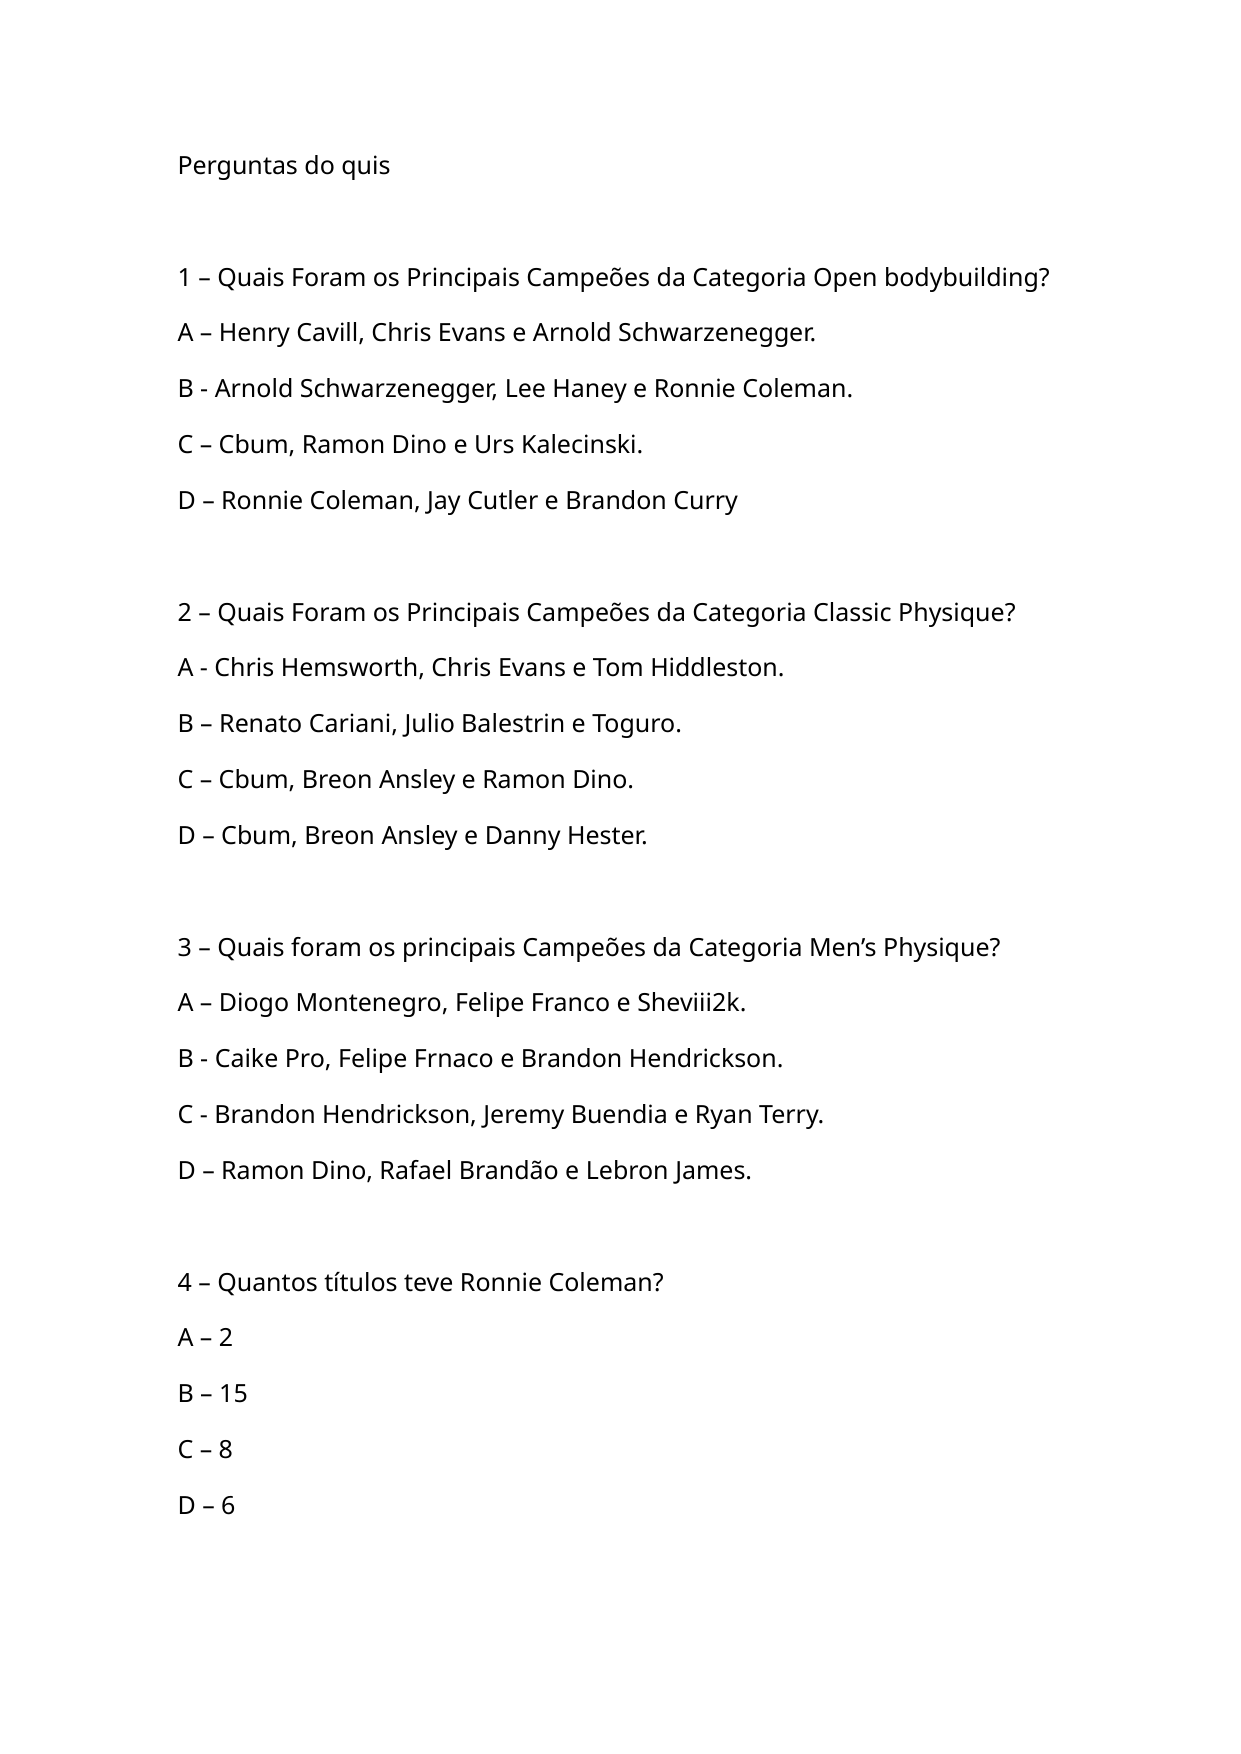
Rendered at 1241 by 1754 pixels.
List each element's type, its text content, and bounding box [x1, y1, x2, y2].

text A – 2 [177, 1320, 1063, 1354]
text 4 – Quantos títulos teve Ronnie Coleman? [177, 1264, 1063, 1298]
text C - Brandon Hendrickson, Jeremy Buendia e Ryan Terry. [177, 1097, 1063, 1131]
text C – Cbum, Ramon Dino e Urs Kalecinski. [177, 427, 1063, 461]
text D – Cbum, Breon Ansley e Danny Hester. [177, 818, 1063, 852]
text D – 6 [177, 1488, 1063, 1522]
text Perguntas do quis [177, 148, 1063, 182]
text B - Arnold Schwarzenegger, Lee Haney e Ronnie Coleman. [177, 371, 1063, 405]
text A - Chris Hemsworth, Chris Evans e Tom Hiddleston. [177, 650, 1063, 684]
text B – 15 [177, 1376, 1063, 1410]
text 3 – Quais foram os principais Campeões da Categoria Men’s Physique? [177, 929, 1063, 963]
text B - Caike Pro, Felipe Frnaco e Brandon Hendrickson. [177, 1041, 1063, 1075]
text C – 8 [177, 1432, 1063, 1466]
text D – Ramon Dino, Rafael Brandão e Lebron James. [177, 1153, 1063, 1187]
text B – Renato Cariani, Julio Balestrin e Toguro. [177, 706, 1063, 740]
text A – Henry Cavill, Chris Evans e Arnold Schwarzenegger. [177, 315, 1063, 349]
text A – Diogo Montenegro, Felipe Franco e Sheviii2k. [177, 985, 1063, 1019]
text 1 – Quais Foram os Principais Campeões da Categoria Open bodybuilding? [177, 259, 1063, 293]
text C – Cbum, Breon Ansley e Ramon Dino. [177, 762, 1063, 796]
text 2 – Quais Foram os Principais Campeões da Categoria Classic Physique? [177, 594, 1063, 628]
text D – Ronnie Coleman, Jay Cutler e Brandon Curry [177, 483, 1063, 517]
